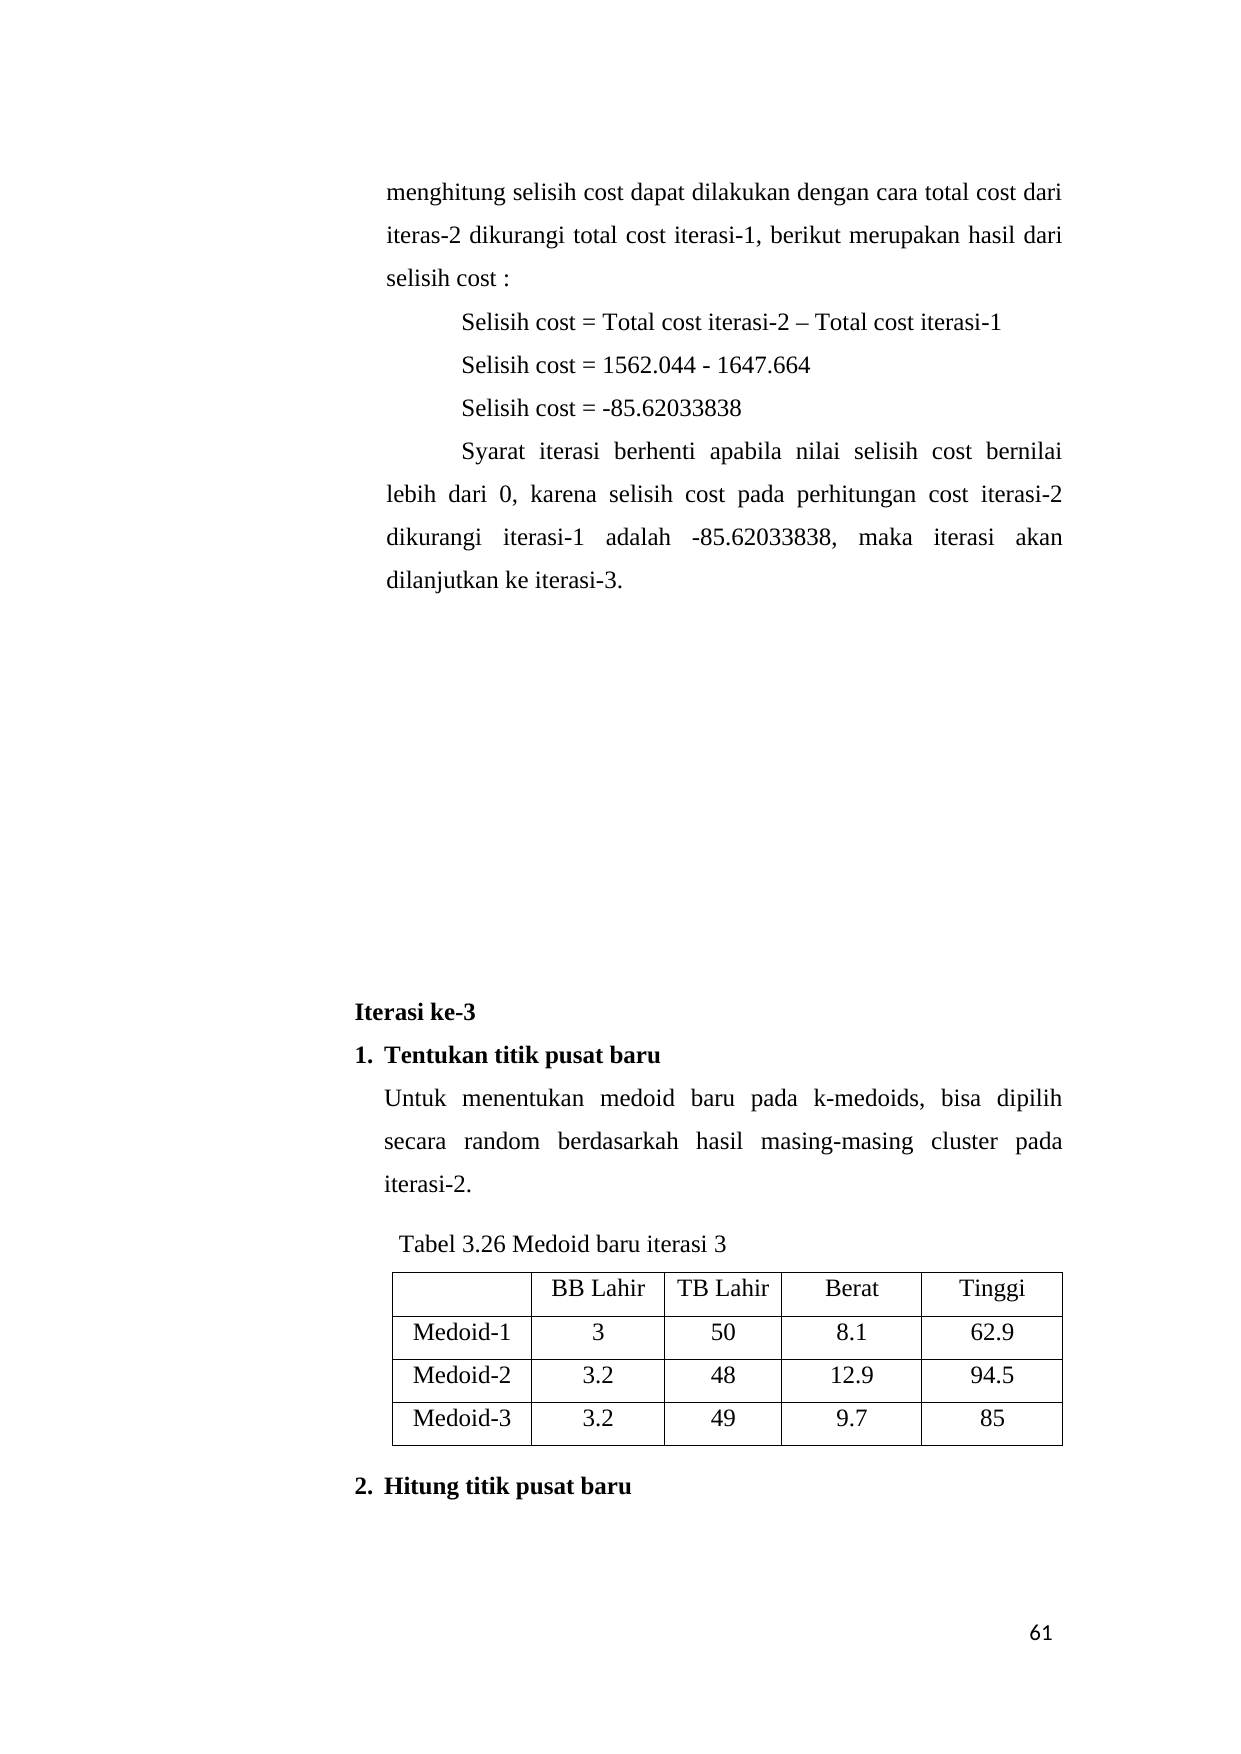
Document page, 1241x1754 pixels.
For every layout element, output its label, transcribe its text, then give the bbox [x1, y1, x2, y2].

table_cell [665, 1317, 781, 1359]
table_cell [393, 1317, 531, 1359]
list Untuk menentukan medoid baru pada k-medoids, bisa dipilih secara random berdasarkah hasil masing-masing cluster pada iterasi-2. [384, 1083, 1063, 1198]
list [386, 177, 1063, 292]
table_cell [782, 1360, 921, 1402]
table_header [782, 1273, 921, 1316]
list Iterasi ke-3 [349, 997, 1063, 1025]
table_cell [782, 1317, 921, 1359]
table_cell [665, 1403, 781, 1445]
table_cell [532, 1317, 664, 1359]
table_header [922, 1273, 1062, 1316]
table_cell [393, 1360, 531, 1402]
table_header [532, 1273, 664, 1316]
list Hitung titik pusat baru [354, 1471, 1063, 1500]
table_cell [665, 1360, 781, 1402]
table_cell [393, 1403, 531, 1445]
list Syarat iterasi berhenti apabila nilai selisih cost bernilai lebih dari 0, karena selisih cost pada perhitungan cost iterasi-2 dikurangi iterasi-1 adalah -85.62033838, maka iterasi akan dilanjutkan ke iterasi-3. [386, 436, 1063, 594]
list Selisih cost = Total cost iterasi-2 – Total cost iterasi-1 [386, 307, 1063, 335]
list Tentukan titik pusat baru [354, 1040, 1063, 1068]
subtitle Tabel 3.26 Medoid baru iterasi 3 [310, 1229, 1063, 1258]
list Selisih cost = -85.62033838 [386, 393, 1063, 422]
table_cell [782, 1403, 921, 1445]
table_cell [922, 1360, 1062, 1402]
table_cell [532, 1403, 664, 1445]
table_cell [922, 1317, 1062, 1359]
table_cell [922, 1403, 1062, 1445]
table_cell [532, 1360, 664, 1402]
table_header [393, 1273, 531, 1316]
list Selisih cost = 1562.044 - 1647.664 [386, 350, 1063, 378]
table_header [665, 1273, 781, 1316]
